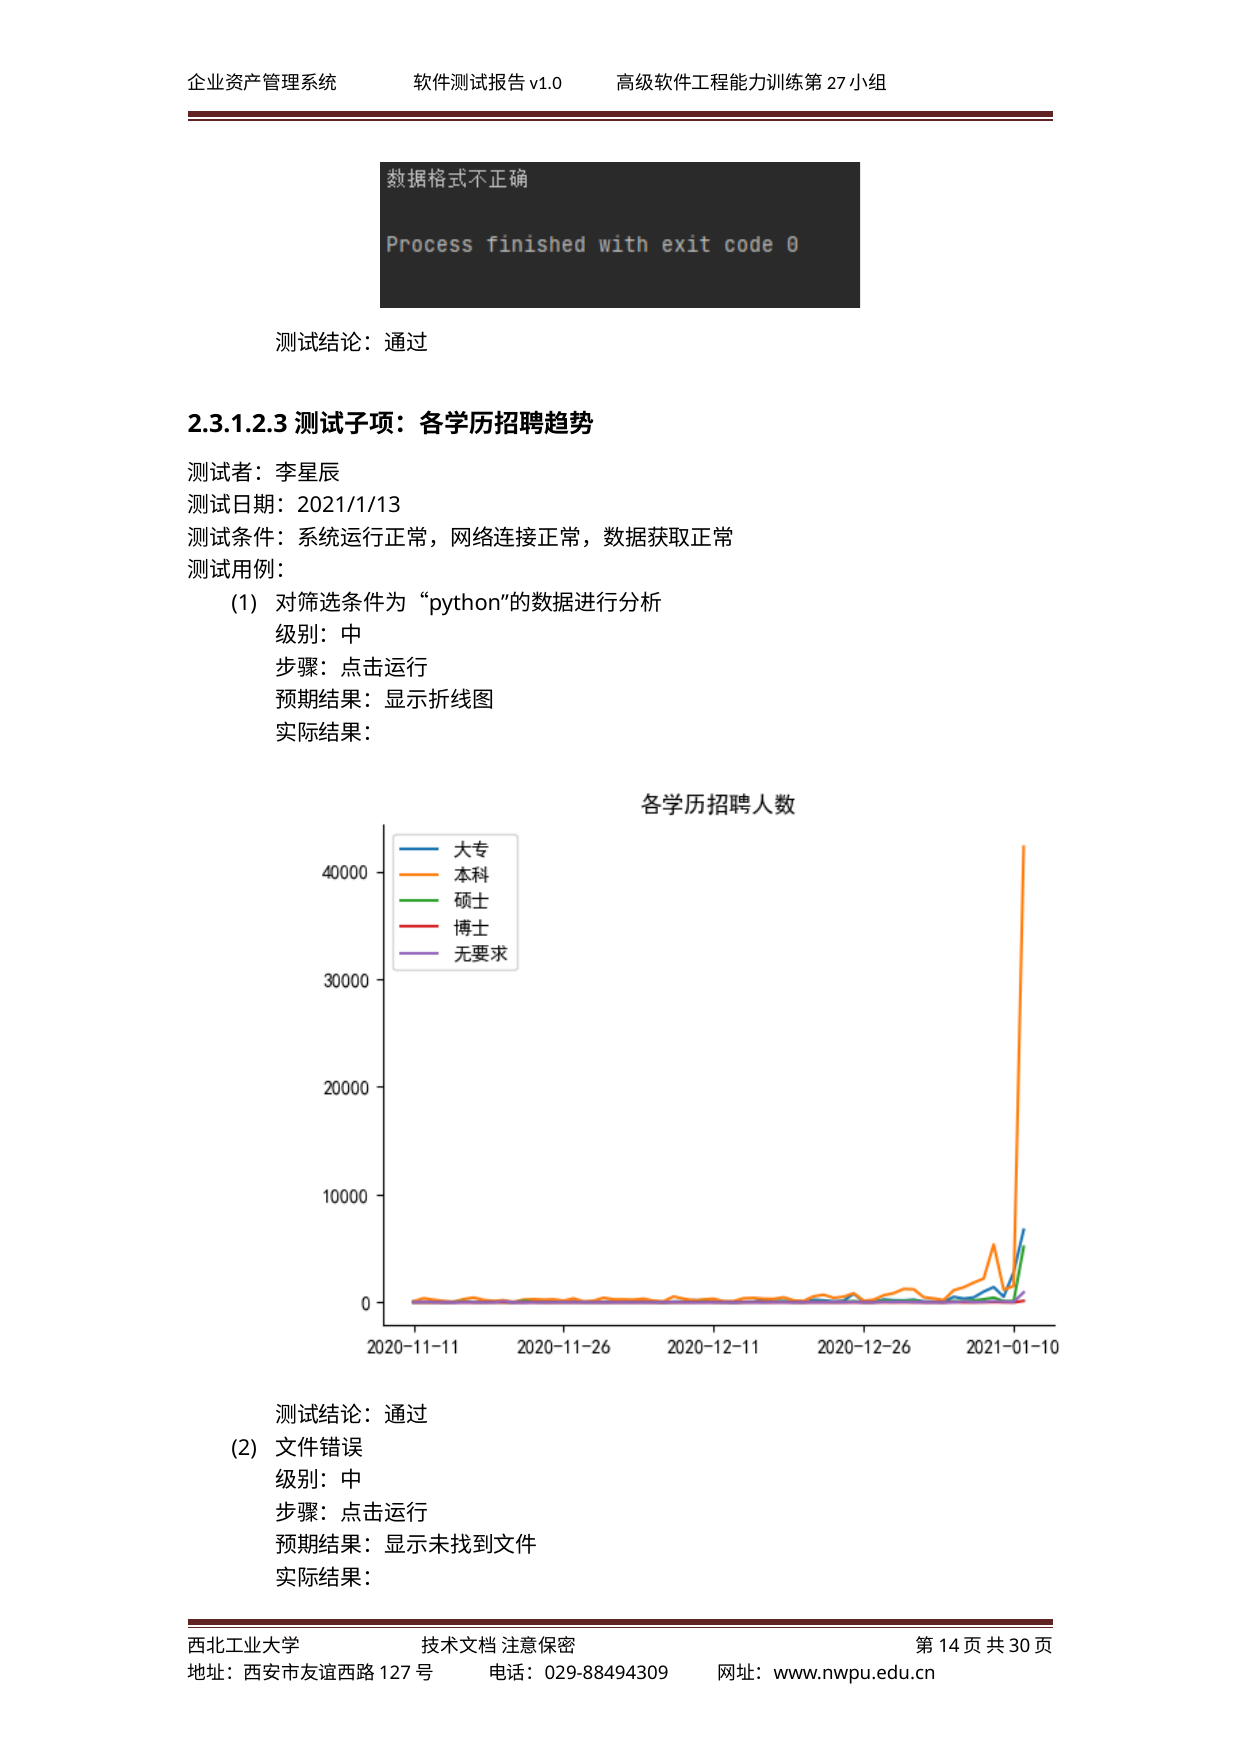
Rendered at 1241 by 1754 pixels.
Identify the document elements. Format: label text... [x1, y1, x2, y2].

text 2.3.1.2.3 测试子项：各学历招聘趋势 [187, 389, 1053, 454]
picture [380, 162, 861, 308]
text 测试用例： [187, 552, 1053, 584]
text 实际结果： [231, 1559, 1053, 1592]
picture [275, 747, 1141, 1397]
text 级别：中 [231, 617, 1053, 649]
text 测试者：李星辰 [187, 454, 1053, 487]
text 步骤：点击运行 [231, 649, 1053, 682]
text 级别：中 [231, 1462, 1053, 1494]
text 步骤：点击运行 [231, 1494, 1053, 1527]
list 文件错误 [231, 1429, 1053, 1462]
text 预期结果：显示折线图 [231, 682, 1053, 714]
text 测试结论：通过 [231, 324, 1053, 357]
text 预期结果：显示未找到文件 [231, 1527, 1053, 1559]
text 测试结论：通过 [231, 1397, 1053, 1429]
text 实际结果： [231, 714, 1053, 747]
text 测试日期：2021/1/13 [187, 487, 1053, 519]
text 测试条件：系统运行正常，网络连接正常，数据获取正常 [187, 519, 1053, 552]
list 对筛选条件为“python”的数据进行分析 [231, 584, 1053, 617]
